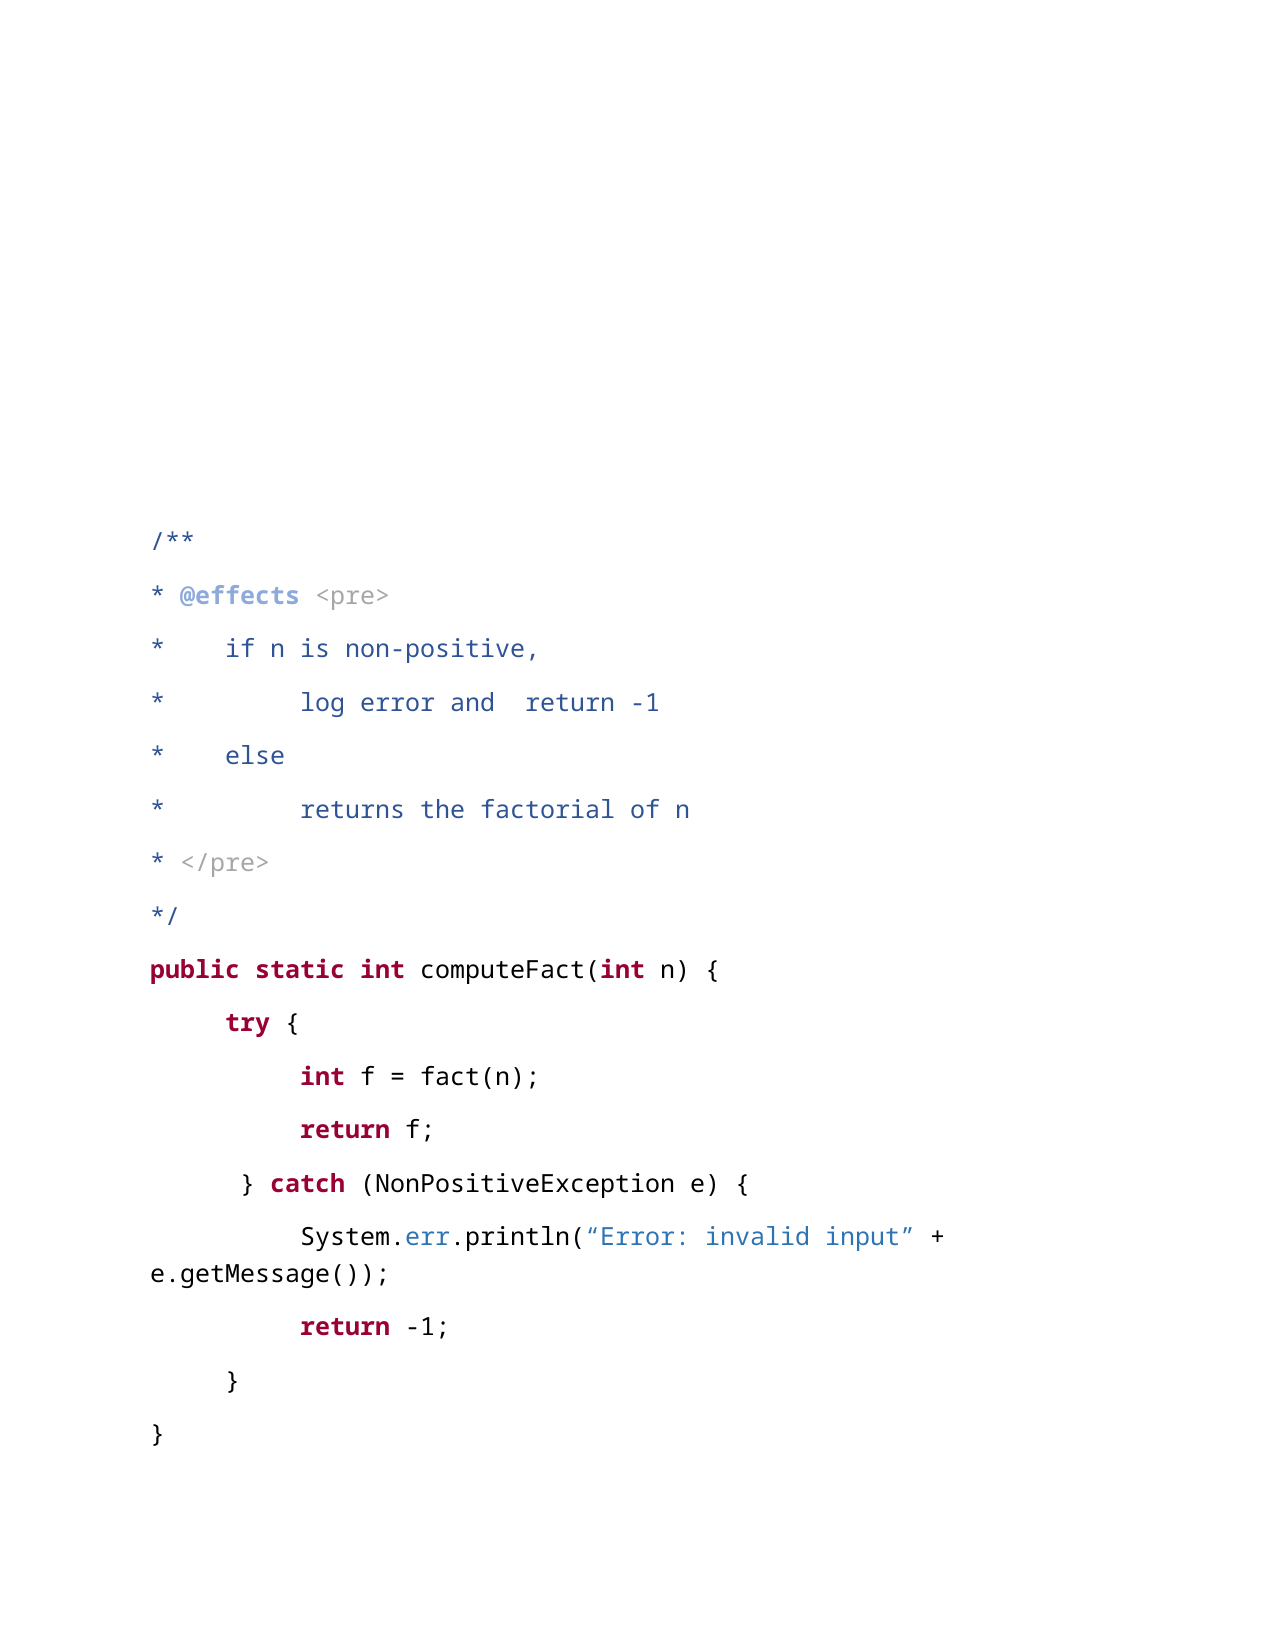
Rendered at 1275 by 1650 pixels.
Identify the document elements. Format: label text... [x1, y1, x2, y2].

text * log error and return -1 [150, 684, 1125, 718]
text } [150, 1416, 1125, 1450]
text System.err.println(“Error: invalid input” + e.getMessage()); [150, 1219, 1125, 1289]
text } catch (NonPositiveException e) { [150, 1165, 1125, 1199]
text * else [150, 738, 1125, 772]
text * </pre> [150, 845, 1125, 879]
text return f; [150, 1112, 1125, 1146]
text public static int computeFact(int n) { [150, 952, 1125, 986]
text * if n is non-positive, [150, 631, 1125, 665]
text * returns the factorial of n [150, 791, 1125, 825]
text return -1; [150, 1309, 1125, 1343]
text int f = fact(n); [150, 1058, 1125, 1092]
text */ [150, 898, 1125, 932]
text /** [150, 524, 1125, 558]
text * @effects <pre> [150, 577, 1125, 612]
text try { [150, 1005, 1125, 1039]
text } [150, 1362, 1125, 1396]
